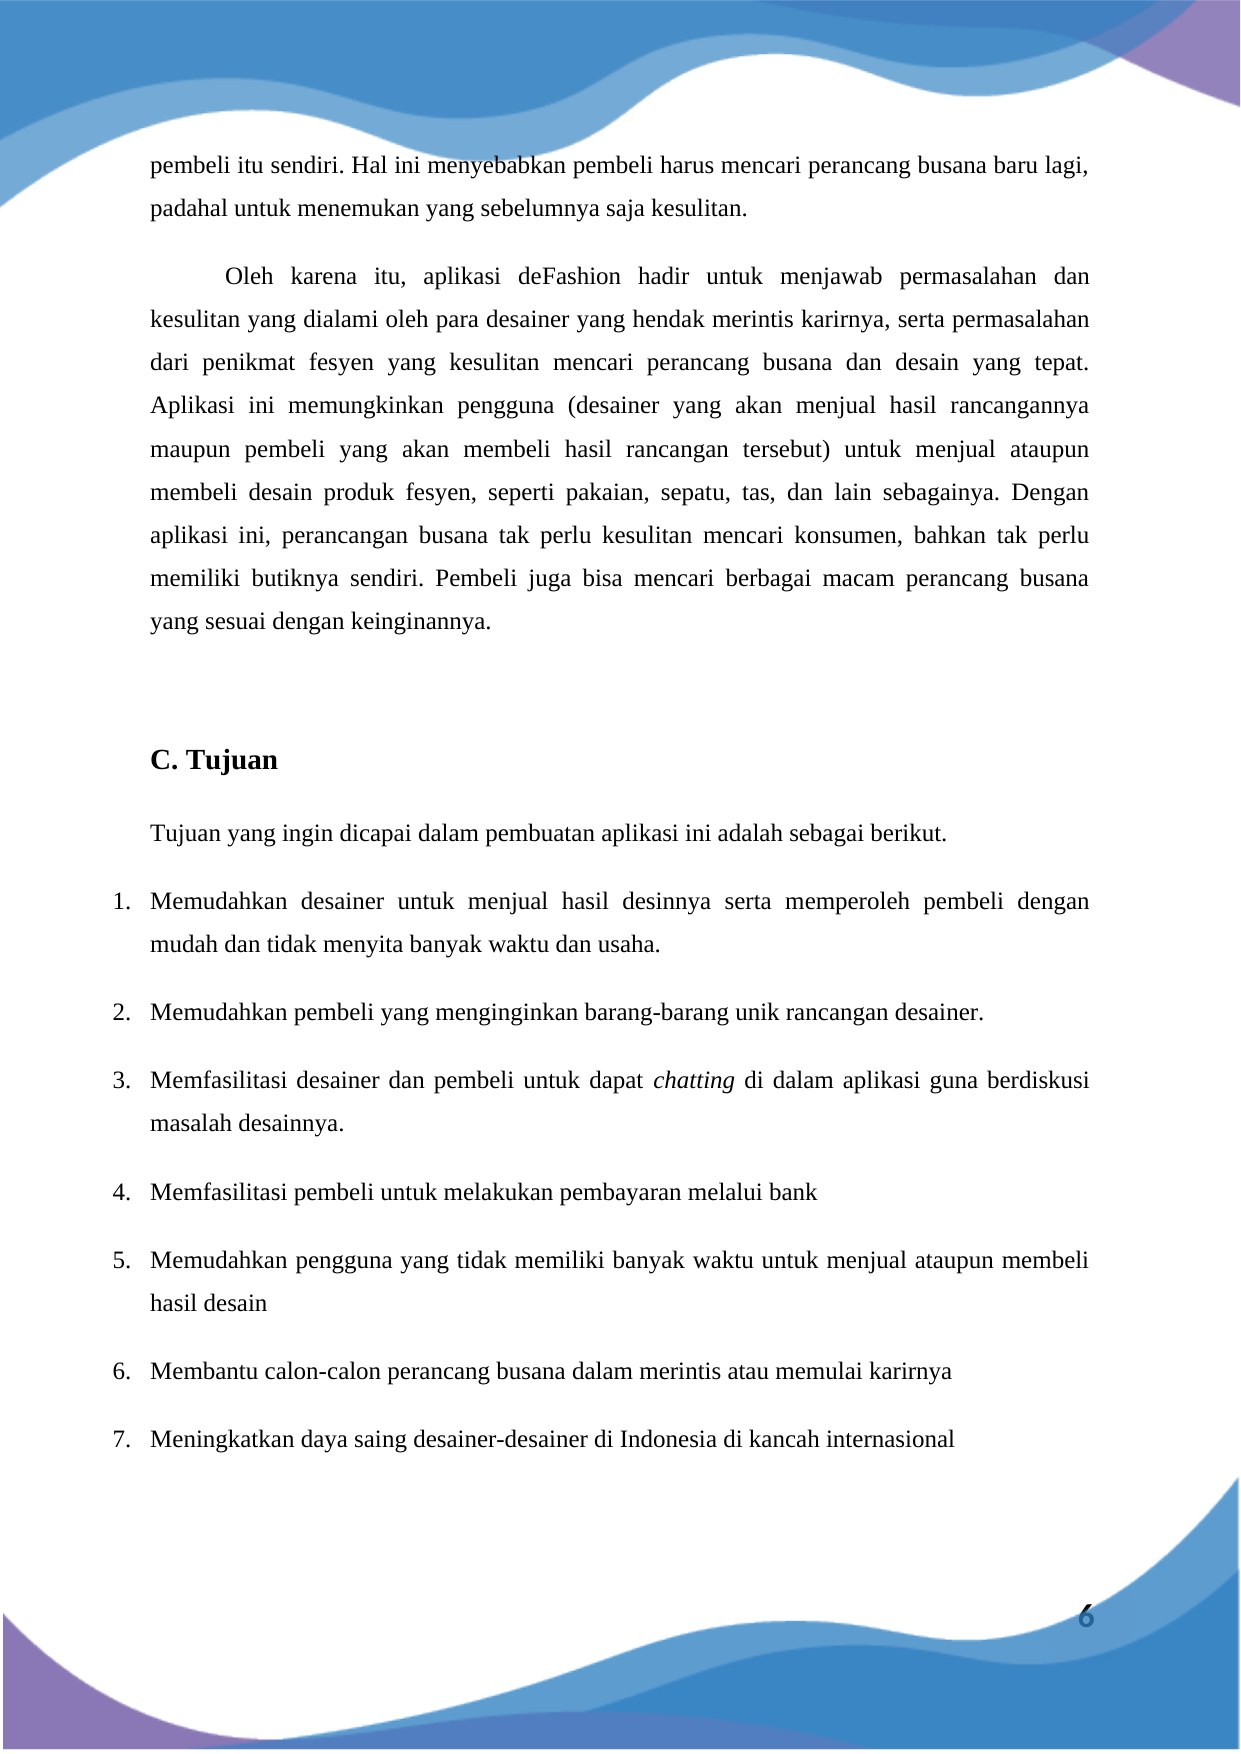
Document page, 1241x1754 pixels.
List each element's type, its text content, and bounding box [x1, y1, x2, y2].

picture [0, 0, 1241, 220]
text 1. Memudahkan desainer untuk menjual hasil desinnya serta memperoleh pembeli dengan mudah dan tidak menyita banyak waktu dan usaha. [112, 886, 1090, 958]
picture [3, 1461, 1241, 1754]
text 3. Memfasilitasi desainer dan pembeli untuk dapat chatting di dalam aplikasi guna berdiskusi masalah desainnya. [112, 1065, 1090, 1137]
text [150, 150, 1090, 222]
text C. Tujuan [150, 742, 1090, 776]
text 7. Meningkatkan daya saing desainer-desainer di Indonesia di kancah internasional [112, 1424, 1090, 1453]
text 2. Memudahkan pembeli yang menginginkan barang-barang unik rancangan desainer. [112, 997, 1090, 1026]
text Oleh karena itu, aplikasi deFashion hadir untuk menjawab permasalahan dan kesulitan yang dialami oleh para desainer yang hendak merintis karirnya, serta permasalahan dari penikmat fesyen yang kesulitan mencari perancang busana dan desain yang tepat. Aplikasi ini memungkinkan pengguna (desainer yang akan menjual hasil rancangannya maupun pembeli yang akan membeli hasil rancangan tersebut) untuk menjual ataupun membeli desain produk fesyen, seperti pakaian, sepatu, tas, dan lain sebagainya. Dengan aplikasi ini, perancangan busana tak perlu kesulitan mencari konsumen, bahkan tak perlu memiliki butiknya sendiri. Pembeli juga bisa mencari berbagai macam perancang busana yang sesuai dengan keinginannya. [150, 261, 1090, 635]
text 6. Membantu calon-calon perancang busana dalam merintis atau memulai karirnya [112, 1356, 1090, 1385]
text 5. Memudahkan pengguna yang tidak memiliki banyak waktu untuk menjual ataupun membeli hasil desain [112, 1245, 1090, 1317]
text Tujuan yang ingin dicapai dalam pembuatan aplikasi ini adalah sebagai berikut. [150, 818, 1090, 847]
text 4. Memfasilitasi pembeli untuk melakukan pembayaran melalui bank [112, 1177, 1090, 1205]
